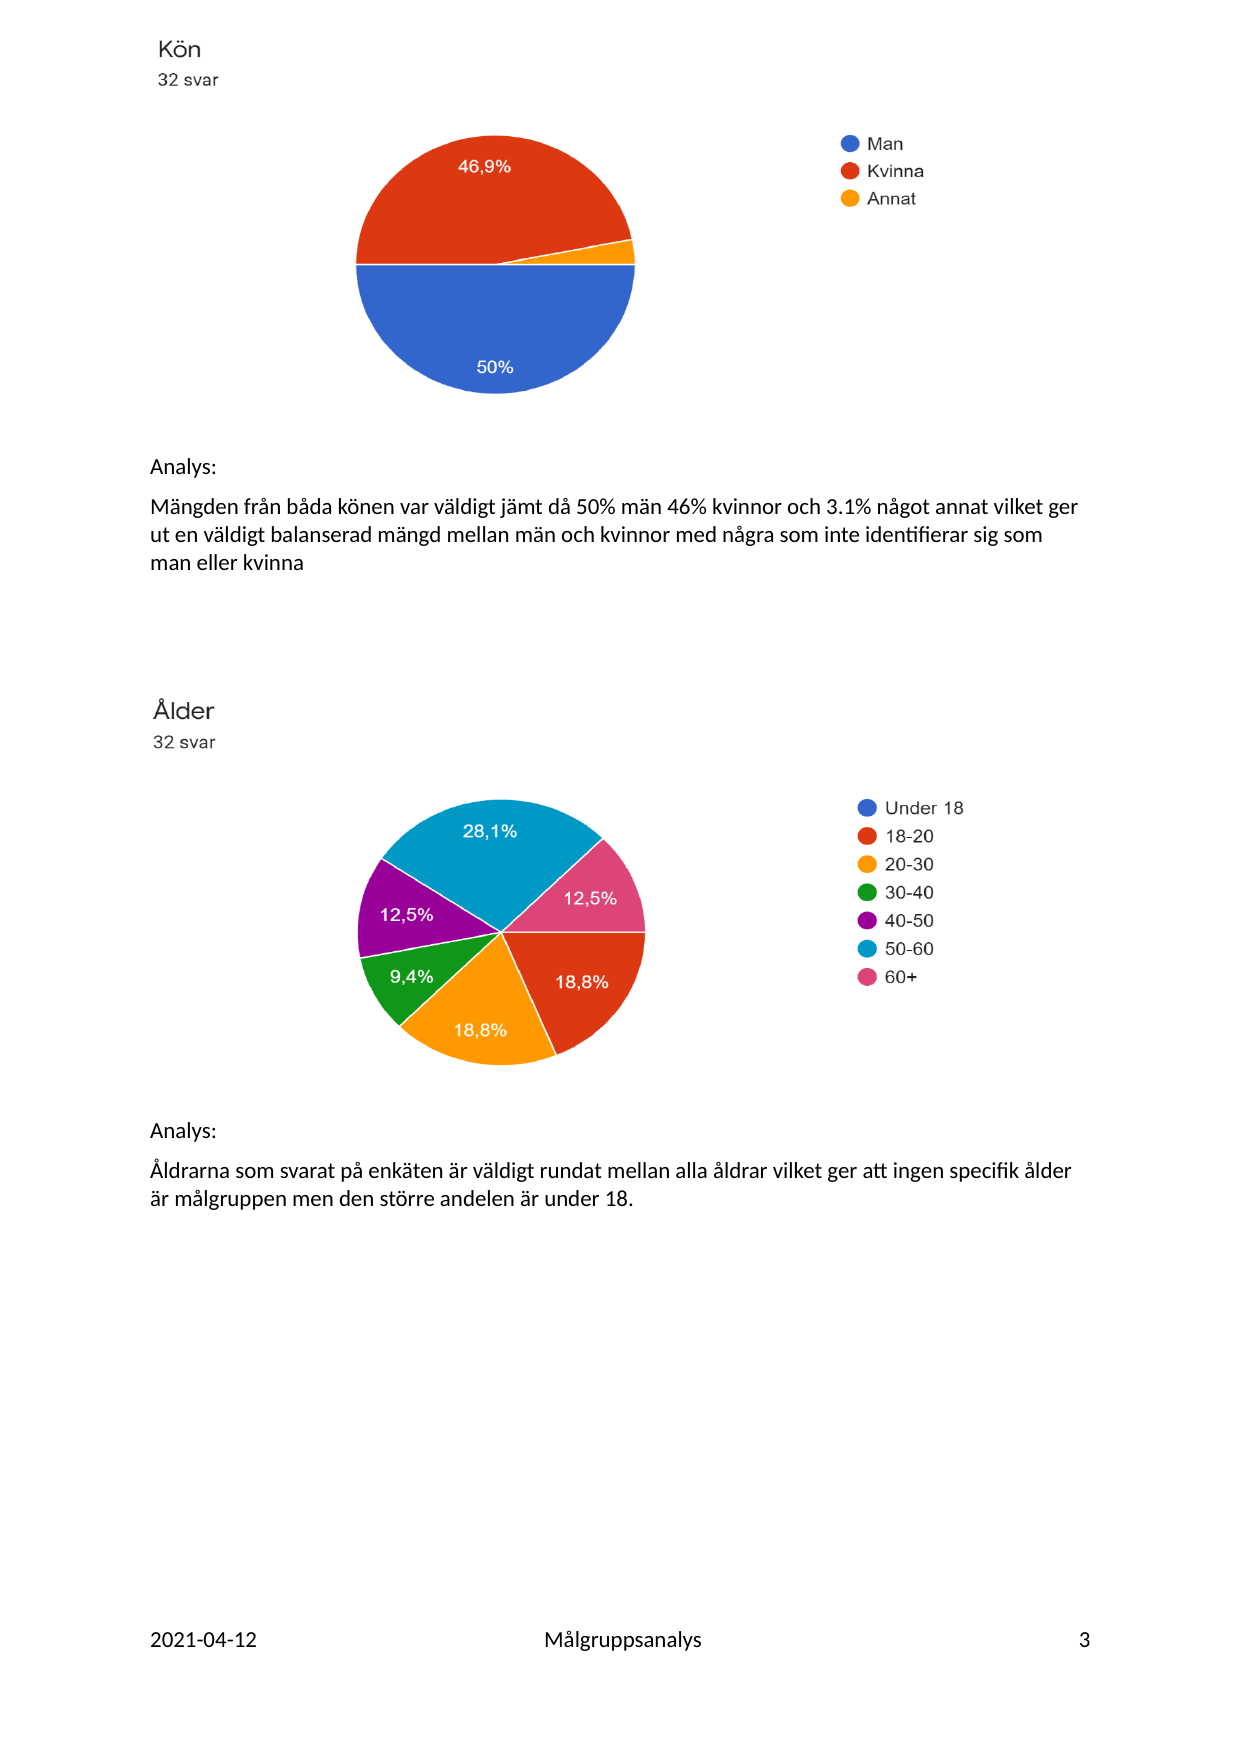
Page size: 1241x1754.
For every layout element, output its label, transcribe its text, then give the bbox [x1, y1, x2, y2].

text Analys: [150, 452, 1090, 480]
text Åldrarna som svarat på enkäten är väldigt rundat mellan alla åldrar vilket ger att ingen specifik ålder är målgruppen men den större andelen är under 18. [150, 1156, 1090, 1212]
text Mängden från båda könen var väldigt jämt då 50% män 46% kvinnor och 3.1% något annat vilket ger ut en väldigt balanserad mängd mellan män och kvinnor med några som inte identifierar sig som man eller kvinna [150, 492, 1090, 577]
picture [114, 659, 1241, 1116]
text Analys: [150, 1116, 1090, 1144]
picture [120, 0, 1241, 443]
